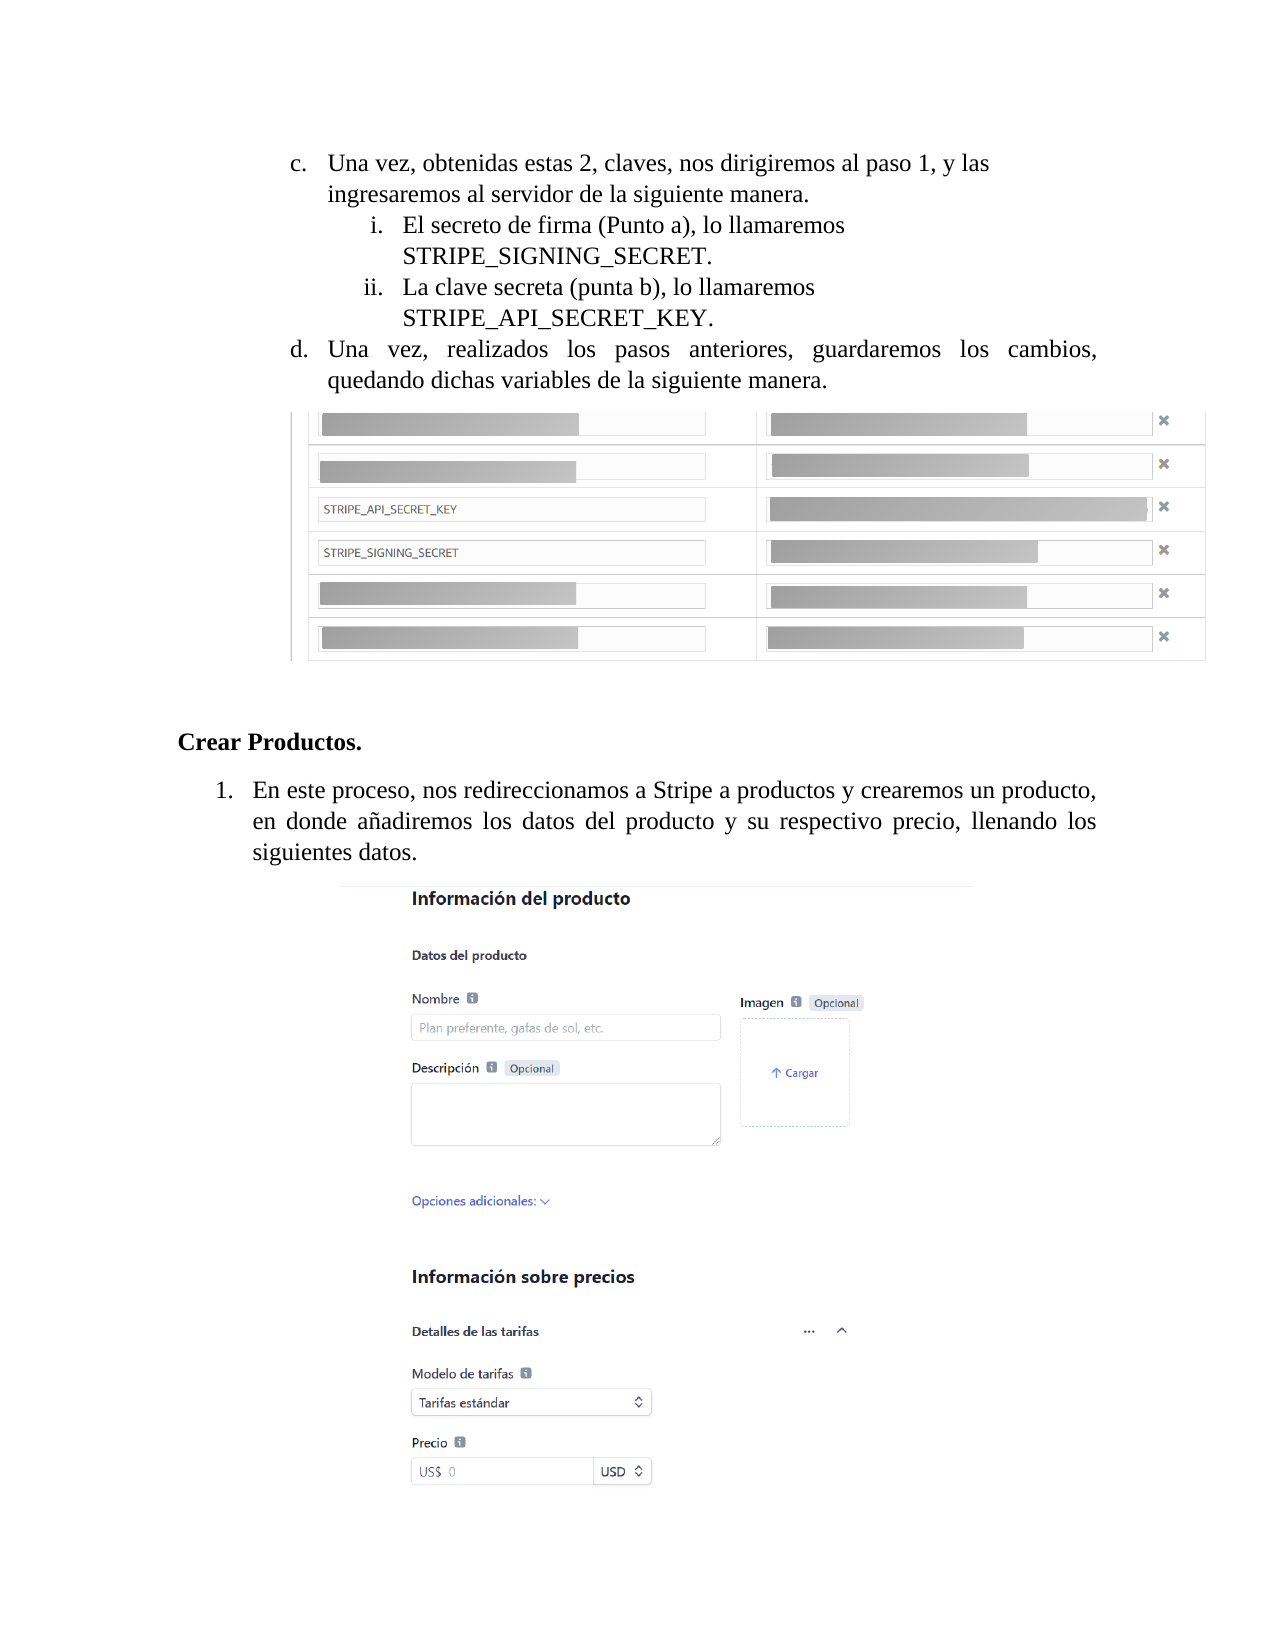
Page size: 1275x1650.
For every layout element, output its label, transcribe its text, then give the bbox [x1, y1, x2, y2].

list La clave secreta (punta b), lo llamaremos STRIPE_API_SECRET_KEY. [383, 272, 1098, 332]
list Una vez, realizados los pasos anteriores, guardaremos los cambios, quedando dichas variables de la siguiente manera. [290, 334, 1098, 394]
list El secreto de firma (Punto a), lo llamaremos STRIPE_SIGNING_SECRET. [383, 210, 1098, 269]
list Una vez, obtenidas estas 2, claves, nos dirigiremos al paso 1, y las ingresaremos al servidor de la siguiente manera. [290, 148, 1098, 207]
picture [338, 885, 974, 1495]
picture [289, 412, 1211, 661]
list En este proceso, nos redireccionamos a Stripe a productos y crearemos un producto, en donde añadiremos los datos del producto y su respectivo precio, llenando los siguientes datos. [215, 775, 1098, 866]
text Crear Productos. [177, 727, 1098, 756]
